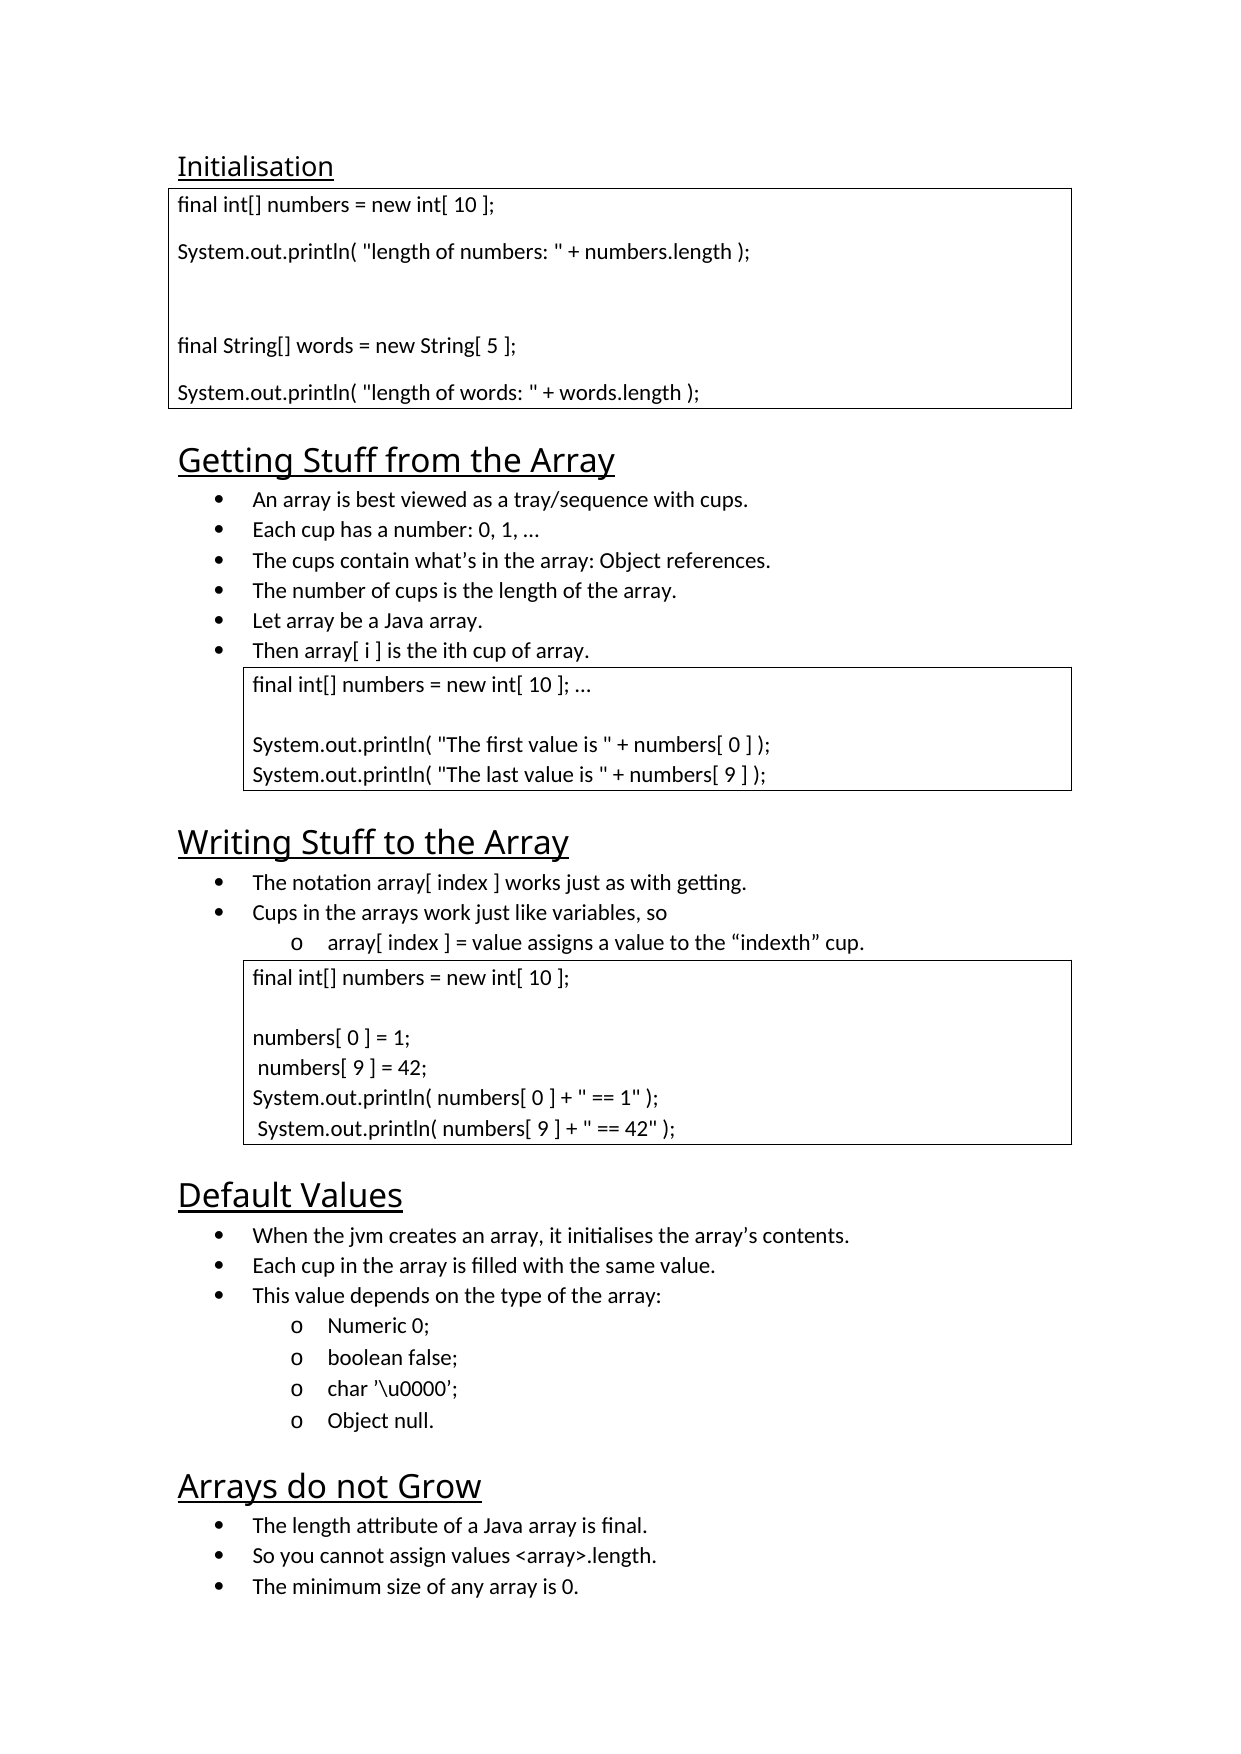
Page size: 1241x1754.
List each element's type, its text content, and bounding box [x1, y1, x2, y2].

list The minimum size of any array is 0. [215, 1572, 1063, 1600]
text System.out.println( "length of numbers: " + numbers.length ); [169, 234, 1071, 265]
list char ’\u0000’; [290, 1374, 1063, 1404]
list Each cup has a number: 0, 1, … [215, 516, 1063, 543]
list The number of cups is the length of the array. [215, 576, 1063, 604]
list System.out.println( numbers[ 0 ] + " == 1" ); [244, 1080, 1071, 1111]
list final int[] numbers = new int[ 10 ]; … [244, 668, 1071, 698]
list numbers[ 9 ] = 42; [244, 1050, 1071, 1080]
list Then array[ i ] is the ith cup of array. [215, 636, 1063, 664]
list The cups contain what’s in the array: Object references. [215, 546, 1063, 574]
list System.out.println( numbers[ 9 ] + " == 42" ); [244, 1111, 1071, 1144]
list Cups in the arrays work just like variables, so [215, 898, 1063, 926]
list System.out.println( "The first value is " + numbers[ 0 ] ); [244, 727, 1071, 757]
subtitle Arrays do not Grow [177, 1462, 1063, 1508]
list When the jvm creates an array, it initialises the array’s contents. [215, 1221, 1063, 1249]
list Each cup in the array is ﬁlled with the same value. [215, 1251, 1063, 1279]
list array[ index ] = value assigns a value to the “indexth” cup. [290, 928, 1063, 957]
list System.out.println( "The last value is " + numbers[ 9 ] ); [244, 757, 1071, 790]
list Let array be a Java array. [215, 606, 1063, 634]
list This value depends on the type of the array: [215, 1281, 1063, 1309]
subtitle Getting Stuff from the Array [177, 436, 1063, 482]
list Numeric 0; [290, 1312, 1063, 1341]
list numbers[ 0 ] = 1; [244, 1020, 1071, 1050]
list So you cannot assign values <array>.length. [215, 1542, 1063, 1569]
subtitle Writing Stuff to the Array [177, 819, 1063, 864]
list Object null. [290, 1406, 1063, 1435]
text System.out.println( "length of words: " + words.length ); [169, 375, 1071, 408]
list final int[] numbers = new int[ 10 ]; [244, 961, 1071, 991]
list boolean false; [290, 1343, 1063, 1372]
subtitle Initialisation [177, 148, 1063, 184]
list The notation array[ index ] works just as with getting. [215, 868, 1063, 896]
text final int[] numbers = new int[ 10 ]; [169, 189, 1071, 218]
list The length attribute of a Java array is final. [215, 1511, 1063, 1539]
list An array is best viewed as a tray/sequence with cups. [215, 485, 1063, 513]
text final String[] words = new String[ 5 ]; [169, 328, 1071, 359]
subtitle Default Values [177, 1172, 1063, 1217]
